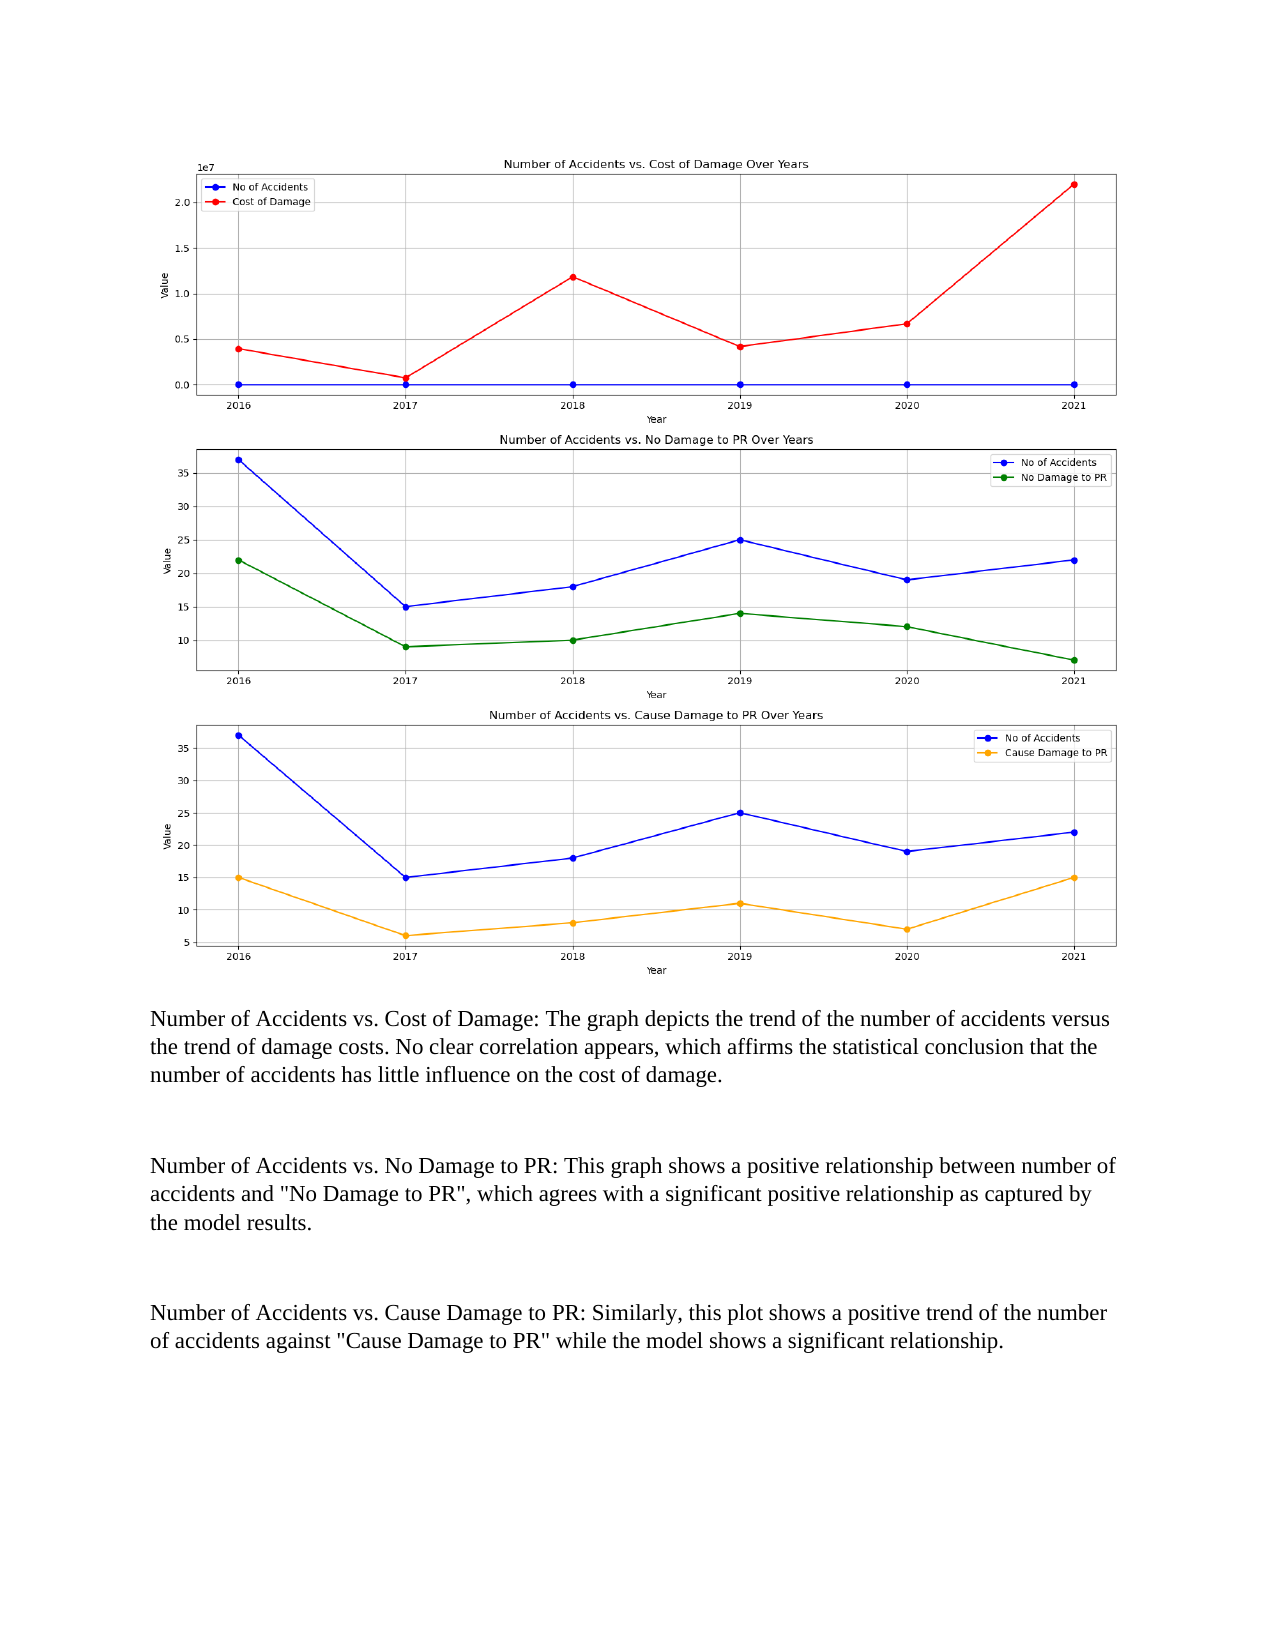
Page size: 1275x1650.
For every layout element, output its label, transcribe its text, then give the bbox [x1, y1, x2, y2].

picture [150, 150, 1125, 986]
text Number of Accidents vs. No Damage to PR: This graph shows a positive relationship between number of accidents and "No Damage to PR", which agrees with a significant positive relationship as captured by the model results. [150, 1152, 1125, 1235]
text Number of Accidents vs. Cause Damage to PR: Similarly, this plot shows a positive trend of the number of accidents against "Cause Damage to PR" while the model shows a significant relationship. [150, 1299, 1125, 1353]
text Number of Accidents vs. Cost of Damage: The graph depicts the trend of the number of accidents versus the trend of damage costs. No clear correlation appears, which affirms the statistical conclusion that the number of accidents has little influence on the cost of damage. [150, 1004, 1125, 1088]
